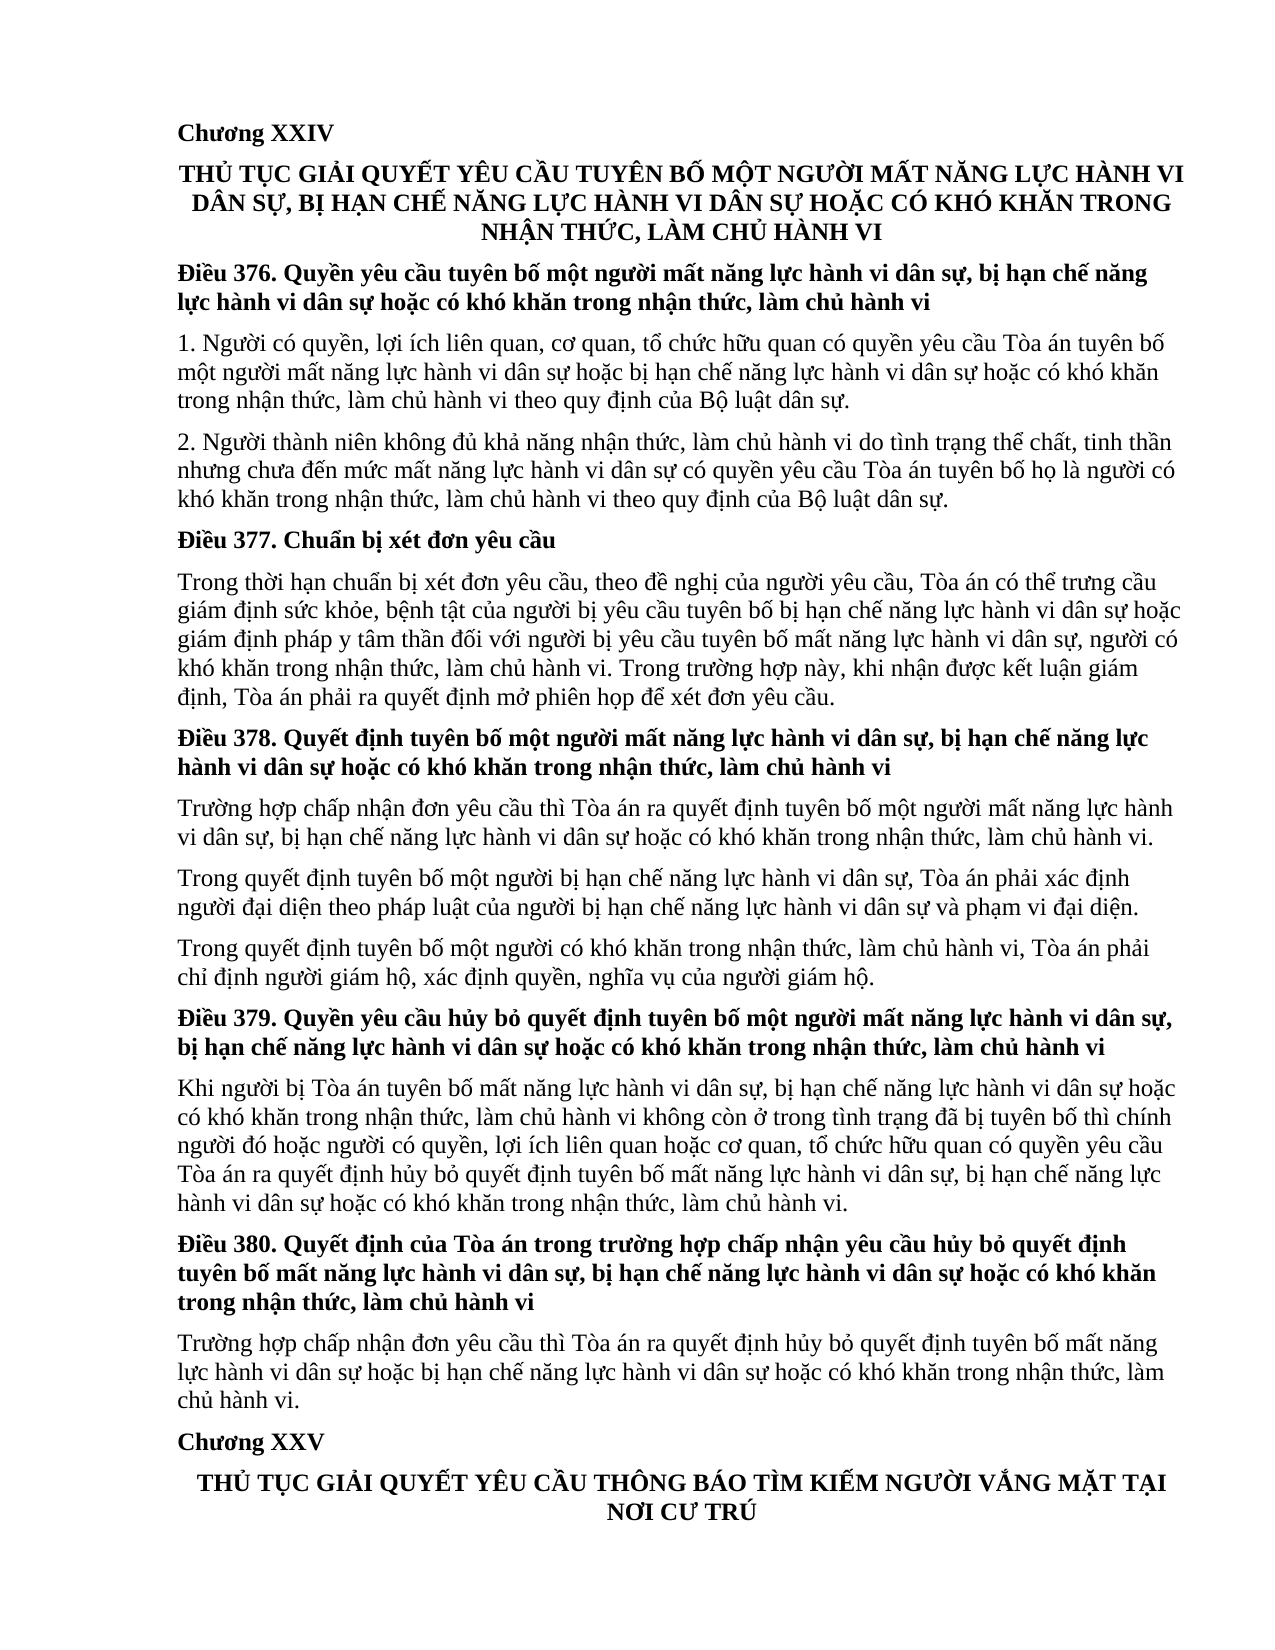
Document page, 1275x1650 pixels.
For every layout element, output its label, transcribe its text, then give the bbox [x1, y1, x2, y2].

text 2. Người thành niên không đủ khả năng nhận thức, làm chủ hành vi do tình trạng thể chất, tinh thần nhưng chưa đến mức mất năng lực hành vi dân sự có quyền yêu cầu Tòa án tuyên bố họ là người có khó khăn trong nhận thức, làm chủ hành vi theo quy định của Bộ luật dân sự. [177, 427, 1186, 513]
text Điều 380. Quyết định của Tòa án trong trường hợp chấp nhận yêu cầu hủy bỏ quyết định tuyên bố mất năng lực hành vi dân sự, bị hạn chế năng lực hành vi dân sự hoặc có khó khăn trong nhận thức, làm chủ hành vi [177, 1229, 1186, 1316]
text Trong thời hạn chuẩn bị xét đơn yêu cầu, theo đề nghị của người yêu cầu, Tòa án có thể trưng cầu giám định sức khỏe, bệnh tật của người bị yêu cầu tuyên bố bị hạn chế năng lực hành vi dân sự hoặc giám định pháp y tâm thần đối với người bị yêu cầu tuyên bố mất năng lực hành vi dân sự, người có khó khăn trong nhận thức, làm chủ hành vi. Trong trường hợp này, khi nhận được kết luận giám định, Tòa án phải ra quyết định mở phiên họp để xét đơn yêu cầu. [177, 567, 1186, 711]
text Trường hợp chấp nhận đơn yêu cầu thì Tòa án ra quyết định hủy bỏ quyết định tuyên bố mất năng lực hành vi dân sự hoặc bị hạn chế năng lực hành vi dân sự hoặc có khó khăn trong nhận thức, làm chủ hành vi. [177, 1328, 1186, 1414]
text Chương XXIV [177, 118, 1186, 147]
text Trường hợp chấp nhận đơn yêu cầu thì Tòa án ra quyết định tuyên bố một người mất năng lực hành vi dân sự, bị hạn chế năng lực hành vi dân sự hoặc có khó khăn trong nhận thức, làm chủ hành vi. [177, 793, 1186, 851]
text Khi người bị Tòa án tuyên bố mất năng lực hành vi dân sự, bị hạn chế năng lực hành vi dân sự hoặc có khó khăn trong nhận thức, làm chủ hành vi không còn ở trong tình trạng đã bị tuyên bố thì chính người đó hoặc người có quyền, lợi ích liên quan hoặc cơ quan, tổ chức hữu quan có quyền yêu cầu Tòa án ra quyết định hủy bỏ quyết định tuyên bố mất năng lực hành vi dân sự, bị hạn chế năng lực hành vi dân sự hoặc có khó khăn trong nhận thức, làm chủ hành vi. [177, 1073, 1186, 1217]
text 1. Người có quyền, lợi ích liên quan, cơ quan, tổ chức hữu quan có quyền yêu cầu Tòa án tuyên bố một người mất năng lực hành vi dân sự hoặc bị hạn chế năng lực hành vi dân sự hoặc có khó khăn trong nhận thức, làm chủ hành vi theo quy định của Bộ luật dân sự. [177, 328, 1186, 414]
text Trong quyết định tuyên bố một người có khó khăn trong nhận thức, làm chủ hành vi, Tòa án phải chỉ định người giám hộ, xác định quyền, nghĩa vụ của người giám hộ. [177, 933, 1186, 991]
text THỦ TỤC GIẢI QUYẾT YÊU CẦU TUYÊN BỐ MỘT NGƯỜI MẤT NĂNG LỰC HÀNH VI DÂN SỰ, BỊ HẠN CHẾ NĂNG LỰC HÀNH VI DÂN SỰ HOẶC CÓ KHÓ KHĂN TRONG NHẬN THỨC, LÀM CHỦ HÀNH VI [177, 159, 1186, 246]
text Điều 377. Chuẩn bị xét đơn yêu cầu [177, 526, 1186, 554]
text Điều 376. Quyền yêu cầu tuyên bố một người mất năng lực hành vi dân sự, bị hạn chế năng lực hành vi dân sự hoặc có khó khăn trong nhận thức, làm chủ hành vi [177, 258, 1186, 316]
text Trong quyết định tuyên bố một người bị hạn chế năng lực hành vi dân sự, Tòa án phải xác định người đại diện theo pháp luật của người bị hạn chế năng lực hành vi dân sự và phạm vi đại diện. [177, 863, 1186, 921]
text Điều 378. Quyết định tuyên bố một người mất năng lực hành vi dân sự, bị hạn chế năng lực hành vi dân sự hoặc có khó khăn trong nhận thức, làm chủ hành vi [177, 723, 1186, 781]
text Chương XXV [177, 1427, 1186, 1456]
text THỦ TỤC GIẢI QUYẾT YÊU CẦU THÔNG BÁO TÌM KIẾM NGƯỜI VẮNG MẶT TẠI NƠI CƯ TRÚ [177, 1468, 1186, 1526]
text Điều 379. Quyền yêu cầu hủy bỏ quyết định tuyên bố một người mất năng lực hành vi dân sự, bị hạn chế năng lực hành vi dân sự hoặc có khó khăn trong nhận thức, làm chủ hành vi [177, 1003, 1186, 1061]
